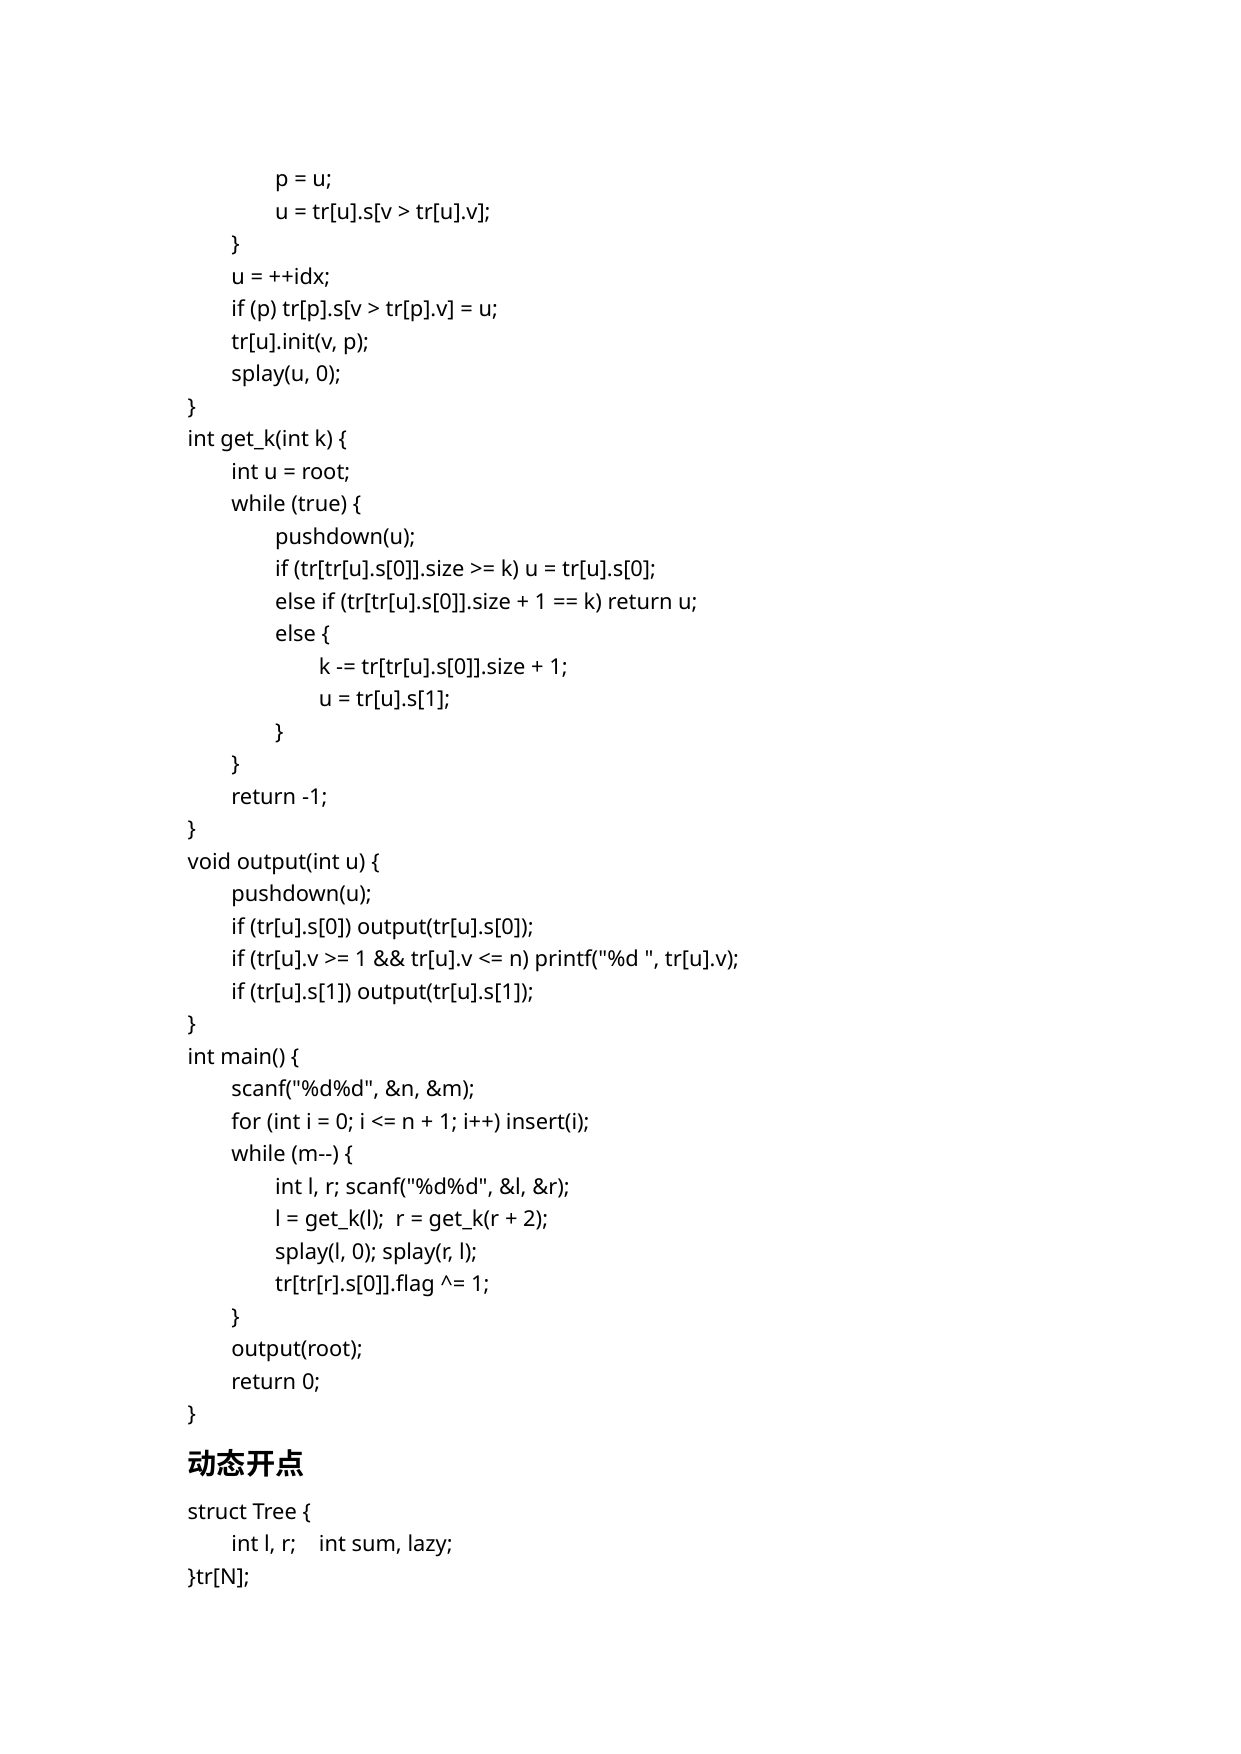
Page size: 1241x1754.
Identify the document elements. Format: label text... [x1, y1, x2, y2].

text output(root); [187, 1332, 1053, 1364]
text int l, r; scanf("%d%d", &l, &r); [187, 1169, 1053, 1202]
text } [187, 389, 1053, 422]
text int main() { [187, 1039, 1053, 1072]
text void output(int u) { [187, 844, 1053, 877]
text } [187, 1397, 1053, 1429]
text 动态开点 [187, 1429, 1053, 1494]
text return 0; [187, 1364, 1053, 1397]
text while (true) { [187, 487, 1053, 519]
text } [187, 227, 1053, 259]
text splay(u, 0); [187, 357, 1053, 389]
text u = tr[u].s[v > tr[u].v]; [187, 194, 1053, 227]
text } [187, 812, 1053, 844]
text if (tr[u].s[1]) output(tr[u].s[1]); [187, 974, 1053, 1007]
text else { [187, 617, 1053, 649]
text tr[u].init(v, p); [187, 324, 1053, 357]
text } [187, 714, 1053, 747]
text for (int i = 0; i <= n + 1; i++) insert(i); [187, 1104, 1053, 1137]
text p = u; [187, 162, 1053, 194]
text splay(l, 0); splay(r, l); [187, 1234, 1053, 1267]
text int l, r; int sum, lazy; [187, 1527, 1053, 1559]
text u = ++idx; [187, 259, 1053, 292]
text }tr[N]; [187, 1559, 1053, 1592]
text if (tr[u].s[0]) output(tr[u].s[0]); [187, 909, 1053, 942]
text tr[tr[r].s[0]].flag ^= 1; [187, 1267, 1053, 1299]
text struct Tree { [187, 1494, 1053, 1527]
text if (p) tr[p].s[v > tr[p].v] = u; [187, 292, 1053, 324]
text int get_k(int k) { [187, 422, 1053, 454]
text else if (tr[tr[u].s[0]].size + 1 == k) return u; [187, 584, 1053, 617]
text scanf("%d%d", &n, &m); [187, 1072, 1053, 1104]
text if (tr[u].v >= 1 && tr[u].v <= n) printf("%d ", tr[u].v); [187, 942, 1053, 974]
text k -= tr[tr[u].s[0]].size + 1; [187, 649, 1053, 682]
text if (tr[tr[u].s[0]].size >= k) u = tr[u].s[0]; [187, 552, 1053, 584]
text } [187, 747, 1053, 779]
text int u = root; [187, 454, 1053, 487]
text } [187, 1007, 1053, 1039]
text u = tr[u].s[1]; [187, 682, 1053, 714]
text pushdown(u); [187, 519, 1053, 552]
text pushdown(u); [187, 877, 1053, 909]
text } [187, 1299, 1053, 1332]
text l = get_k(l); r = get_k(r + 2); [187, 1202, 1053, 1234]
text return -1; [187, 779, 1053, 812]
text while (m--) { [187, 1137, 1053, 1169]
